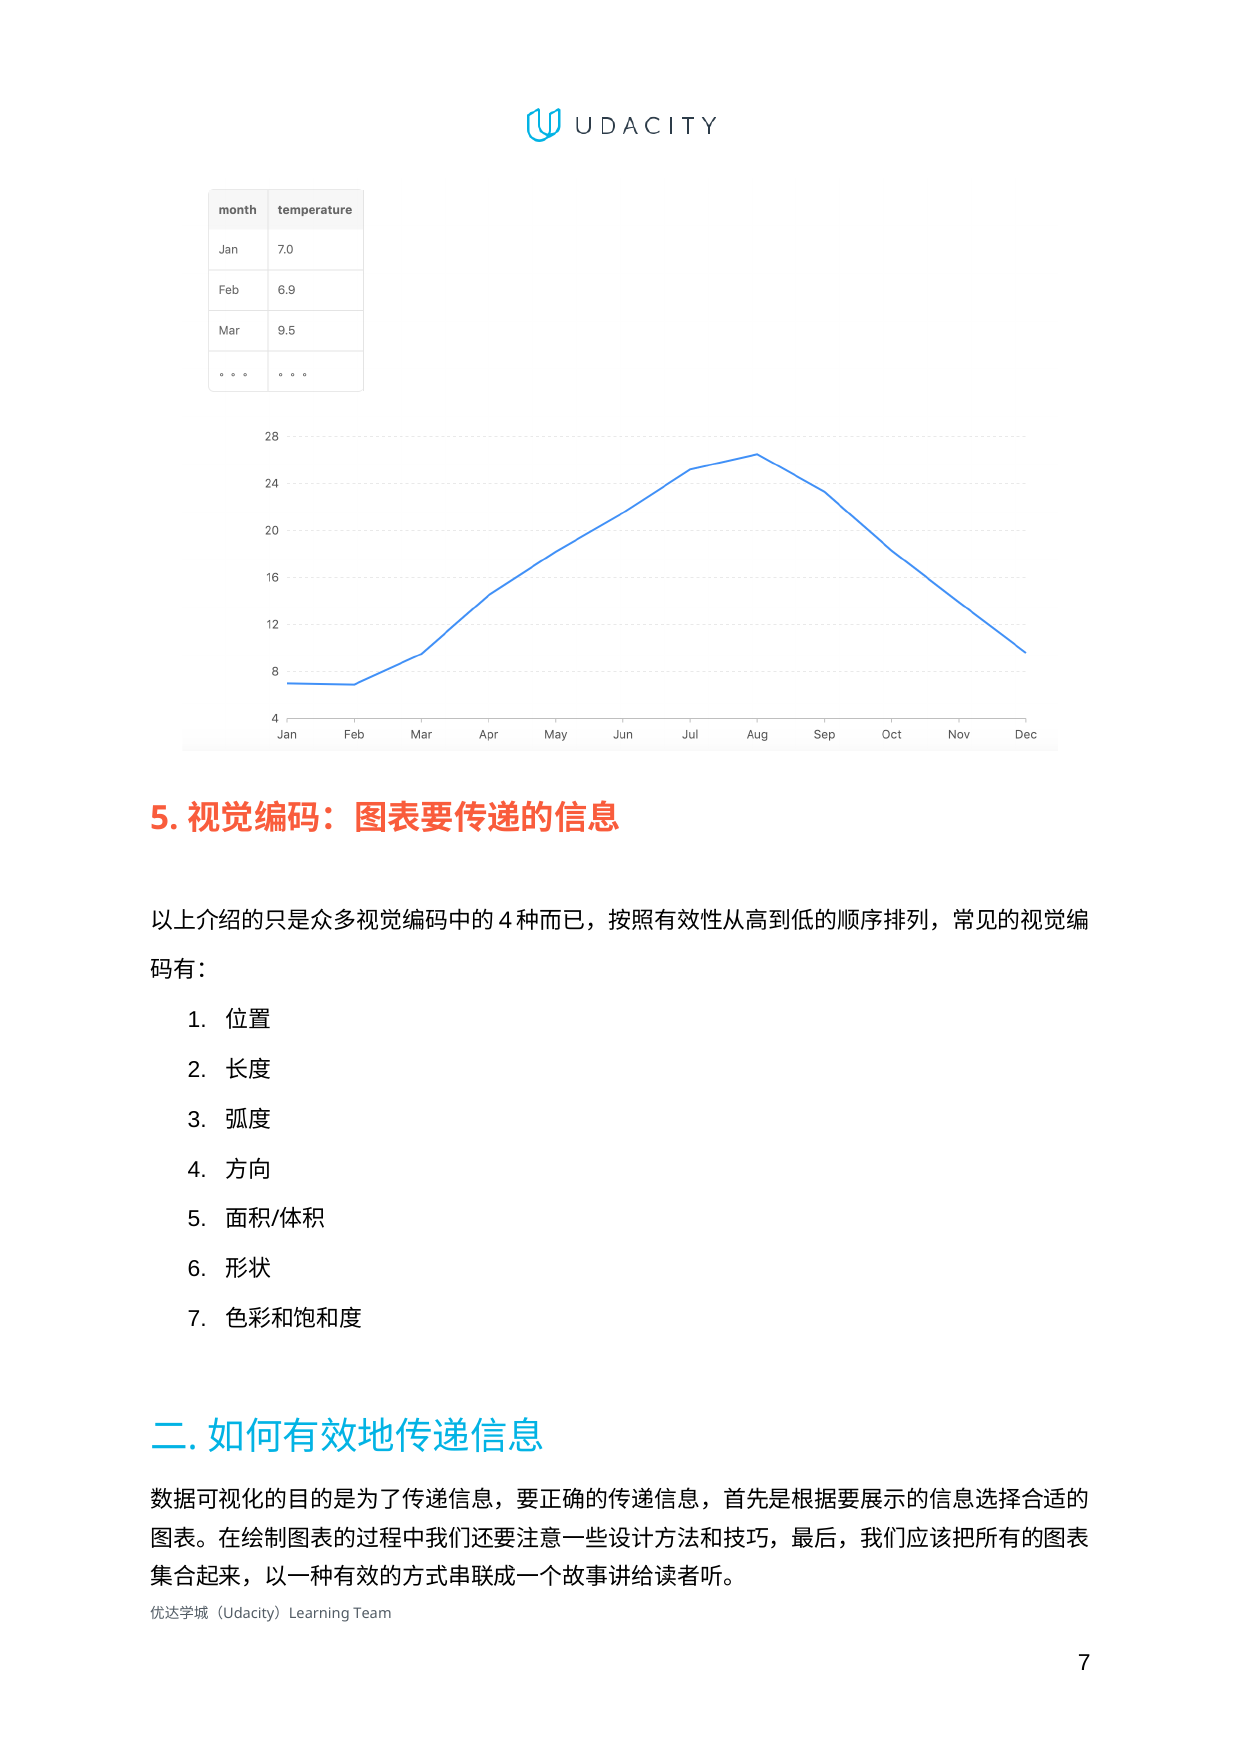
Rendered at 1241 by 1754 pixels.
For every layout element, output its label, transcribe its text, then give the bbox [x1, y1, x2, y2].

picture [493, 75, 748, 175]
subtitle 5. 视觉编码：图表要传递的信息 [150, 791, 1090, 839]
list 弧度 [187, 1101, 1090, 1134]
list 长度 [187, 1051, 1090, 1084]
subtitle 二. 如何有效地传递信息 [150, 1406, 1090, 1461]
list 方向 [187, 1151, 1090, 1184]
text 数据可视化的目的是为了传递信息，要正确的传递信息，首先是根据要展示的信息选择合适的图表。在绘制图表的过程中我们还要注意一些设计方法和技巧，最后，我们应该把所有的图表集合起来，以一种有效的方式串联成一个故事讲给读者听。 [150, 1481, 1090, 1591]
picture [182, 178, 1058, 751]
list 位置 [187, 1001, 1090, 1034]
list 形状 [187, 1250, 1090, 1283]
list 面积/体积 [187, 1200, 1090, 1234]
text 以上介绍的只是众多视觉编码中的4种而已，按照有效性从高到低的顺序排列，常见的视觉编码有： [150, 901, 1090, 984]
list 色彩和饱和度 [187, 1300, 1090, 1333]
